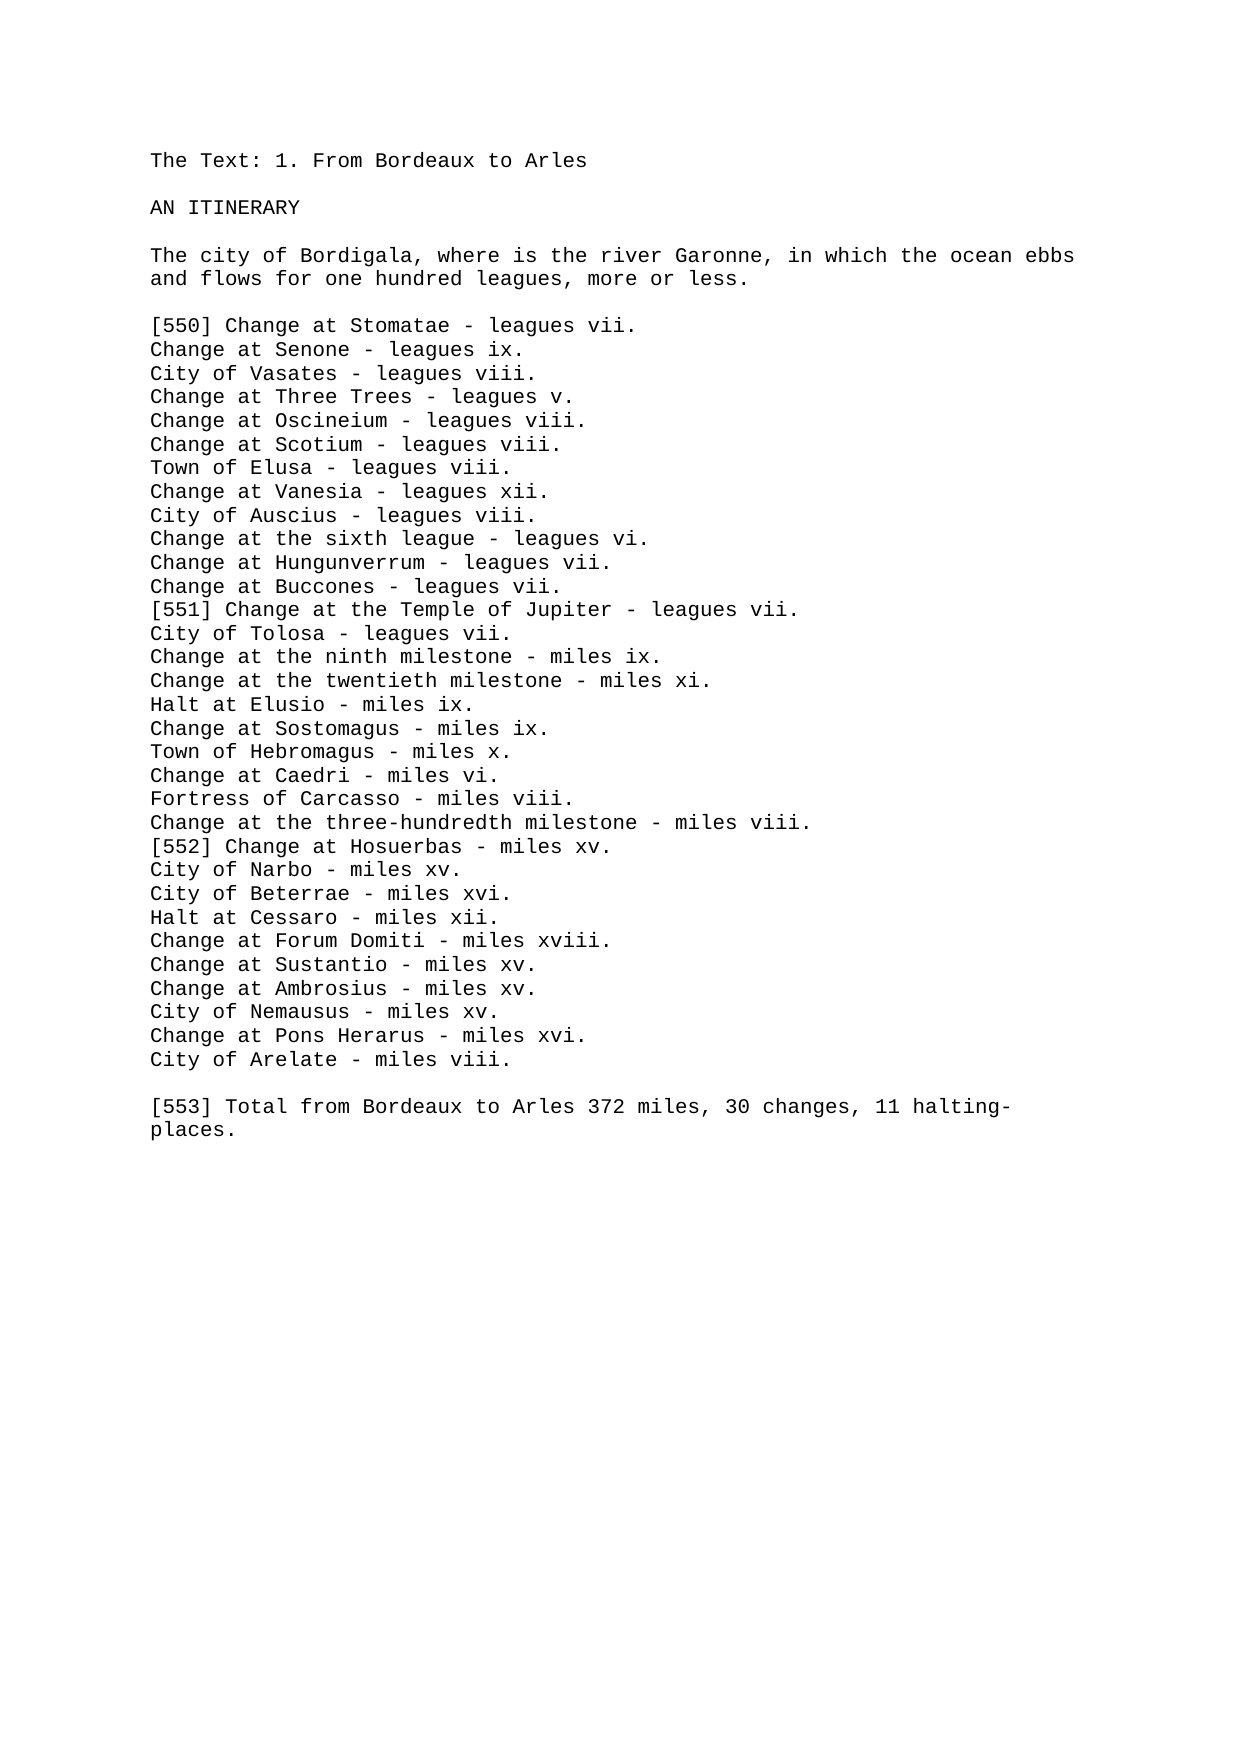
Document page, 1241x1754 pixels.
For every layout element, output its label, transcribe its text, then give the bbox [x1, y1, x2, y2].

text Fortress of Carcasso - miles viii. [150, 788, 1090, 812]
text Change at Three Trees - leagues v. [150, 386, 1090, 410]
text City of Narbo - miles xv. [150, 859, 1090, 883]
text Change at the three-hundredth milestone - miles viii. [150, 812, 1090, 836]
text Change at Scotium - leagues viii. [150, 434, 1090, 457]
text City of Auscius - leagues viii. [150, 505, 1090, 528]
text Change at Forum Domiti - miles xviii. [150, 930, 1090, 954]
text The city of Bordigala, where is the river Garonne, in which the ocean ebbs and flows for one hundred leagues, more or less. [150, 244, 1090, 292]
text Change at Sostomagus - miles ix. [150, 717, 1090, 741]
text AN ITINERARY [150, 197, 1090, 221]
text City of Nemausus - miles xv. [150, 1001, 1090, 1025]
text The Text: 1. From Bordeaux to Arles [150, 150, 1090, 174]
text Change at the ninth milestone - miles ix. [150, 647, 1090, 670]
text [550] Change at Stomatae - leagues vii. [150, 316, 1090, 339]
text Change at Caedri - miles vi. [150, 765, 1090, 788]
text Change at Vanesia - leagues xii. [150, 481, 1090, 505]
text City of Vasates - leagues viii. [150, 363, 1090, 386]
text Halt at Elusio - miles ix. [150, 694, 1090, 717]
text Change at Oscineium - leagues viii. [150, 410, 1090, 434]
text City of Beterrae - miles xvi. [150, 883, 1090, 907]
text Halt at Cessaro - miles xii. [150, 907, 1090, 930]
text Town of Elusa - leagues viii. [150, 457, 1090, 481]
text Change at Ambrosius - miles xv. [150, 978, 1090, 1001]
text Change at Sustantio - miles xv. [150, 954, 1090, 978]
text Town of Hebromagus - miles x. [150, 741, 1090, 765]
text [553] Total from Bordeaux to Arles 372 miles, 30 changes, 11 halting-places. [150, 1096, 1090, 1143]
text Change at Buccones - leagues vii. [150, 576, 1090, 599]
text Change at Pons Herarus - miles xvi. [150, 1025, 1090, 1048]
text Change at Senone - leagues ix. [150, 339, 1090, 363]
text Change at the sixth league - leagues vi. [150, 528, 1090, 552]
text Change at the twentieth milestone - miles xi. [150, 670, 1090, 694]
text City of Tolosa - leagues vii. [150, 623, 1090, 647]
text [552] Change at Hosuerbas - miles xv. [150, 836, 1090, 859]
text [551] Change at the Temple of Jupiter - leagues vii. [150, 599, 1090, 623]
text Change at Hungunverrum - leagues vii. [150, 552, 1090, 576]
text City of Arelate - miles viii. [150, 1048, 1090, 1072]
